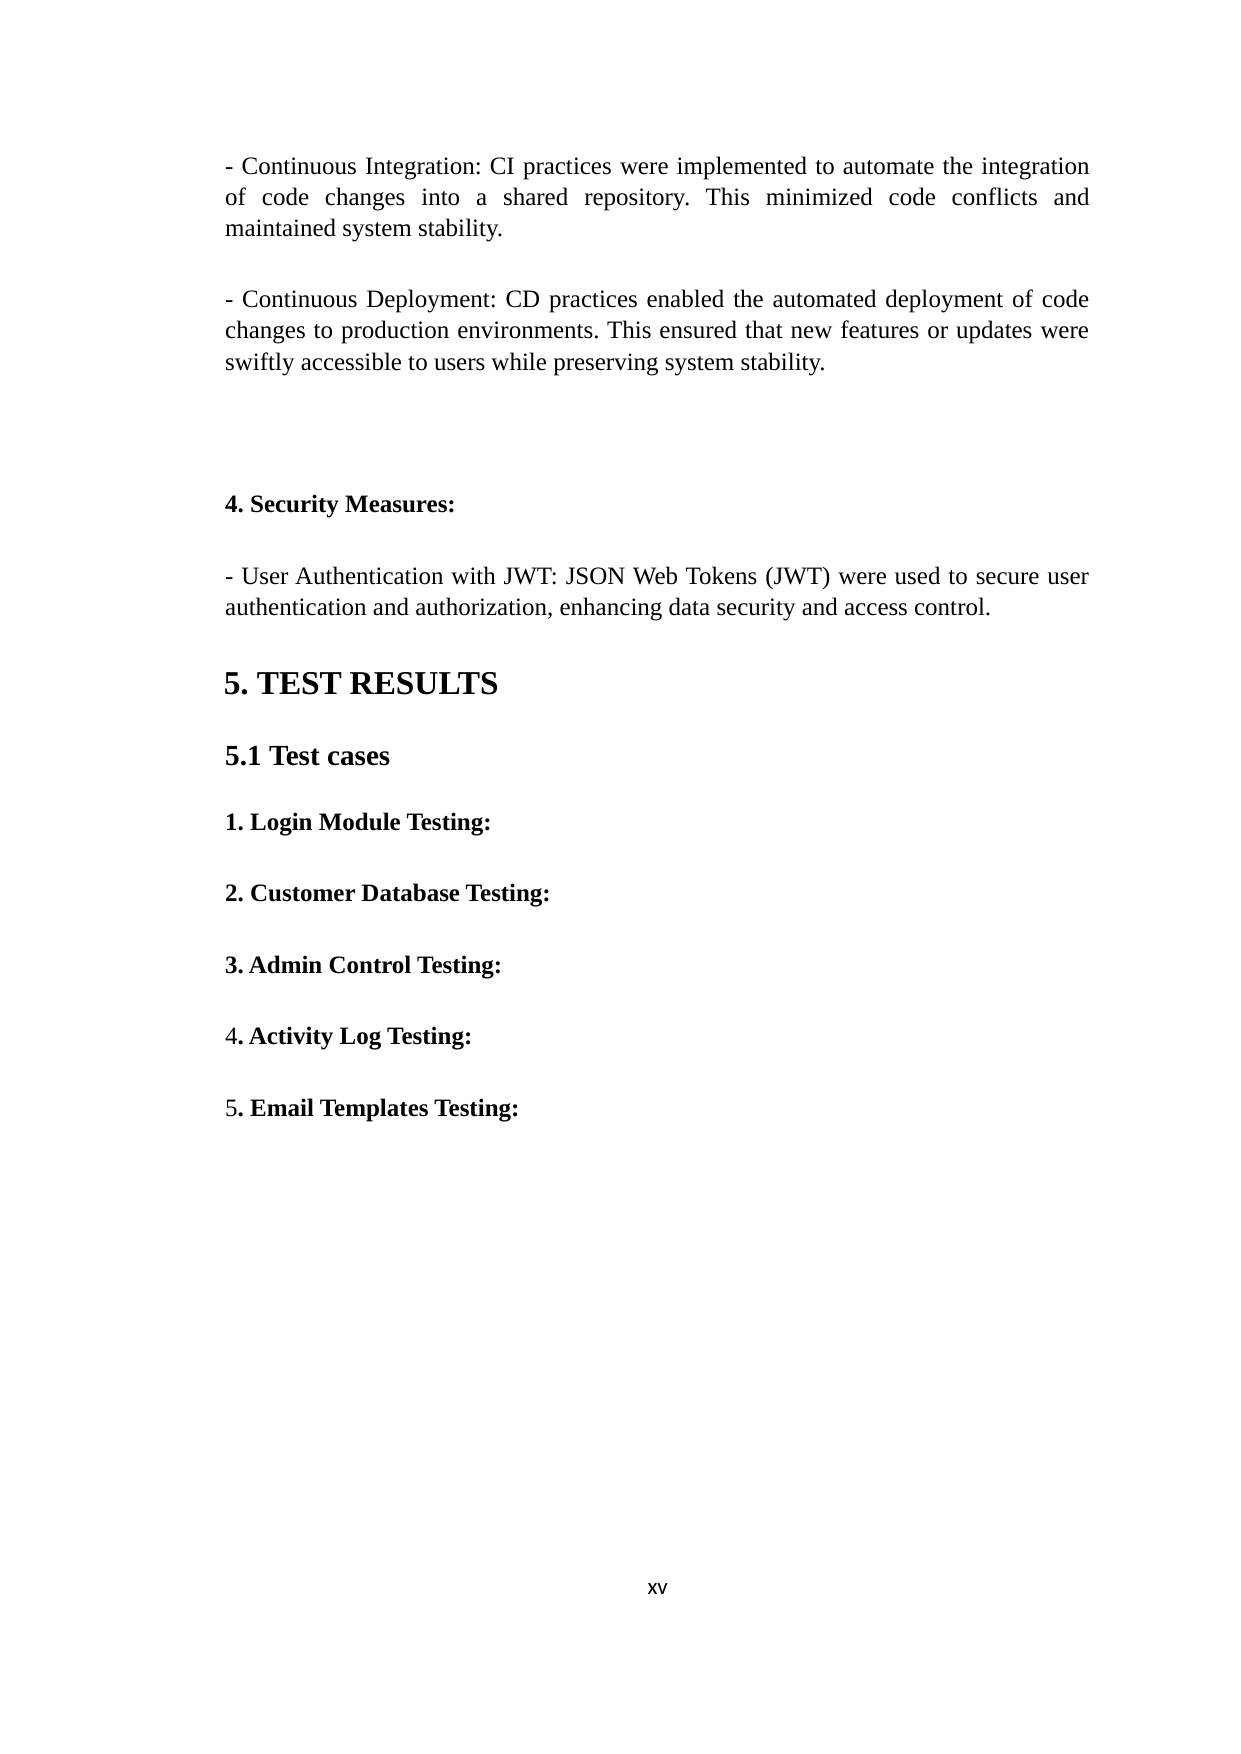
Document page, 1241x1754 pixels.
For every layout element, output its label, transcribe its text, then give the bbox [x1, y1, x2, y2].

text - Continuous Integration: CI practices were implemented to automate the integration of code changes into a shared repository. This minimized code conflicts and maintained system stability. [225, 151, 1091, 242]
subtitle Test cases [225, 738, 1091, 772]
text 1. Login Module Testing: [225, 807, 1091, 836]
text 4. Security Measures: [225, 489, 1091, 518]
text 3. Admin Control Testing: [225, 950, 1091, 978]
subtitle TEST RESULTS [223, 663, 1091, 702]
text 5. Email Templates Testing: [225, 1093, 1091, 1121]
text 4. Activity Log Testing: [225, 1021, 1091, 1050]
text - User Authentication with JWT: JSON Web Tokens (JWT) were used to secure user authentication and authorization, enhancing data security and access control. [225, 561, 1091, 621]
text 2. Customer Database Testing: [225, 878, 1091, 907]
text - Continuous Deployment: CD practices enabled the automated deployment of code changes to production environments. This ensured that new features or updates were swiftly accessible to users while preserving system stability. [225, 284, 1091, 375]
